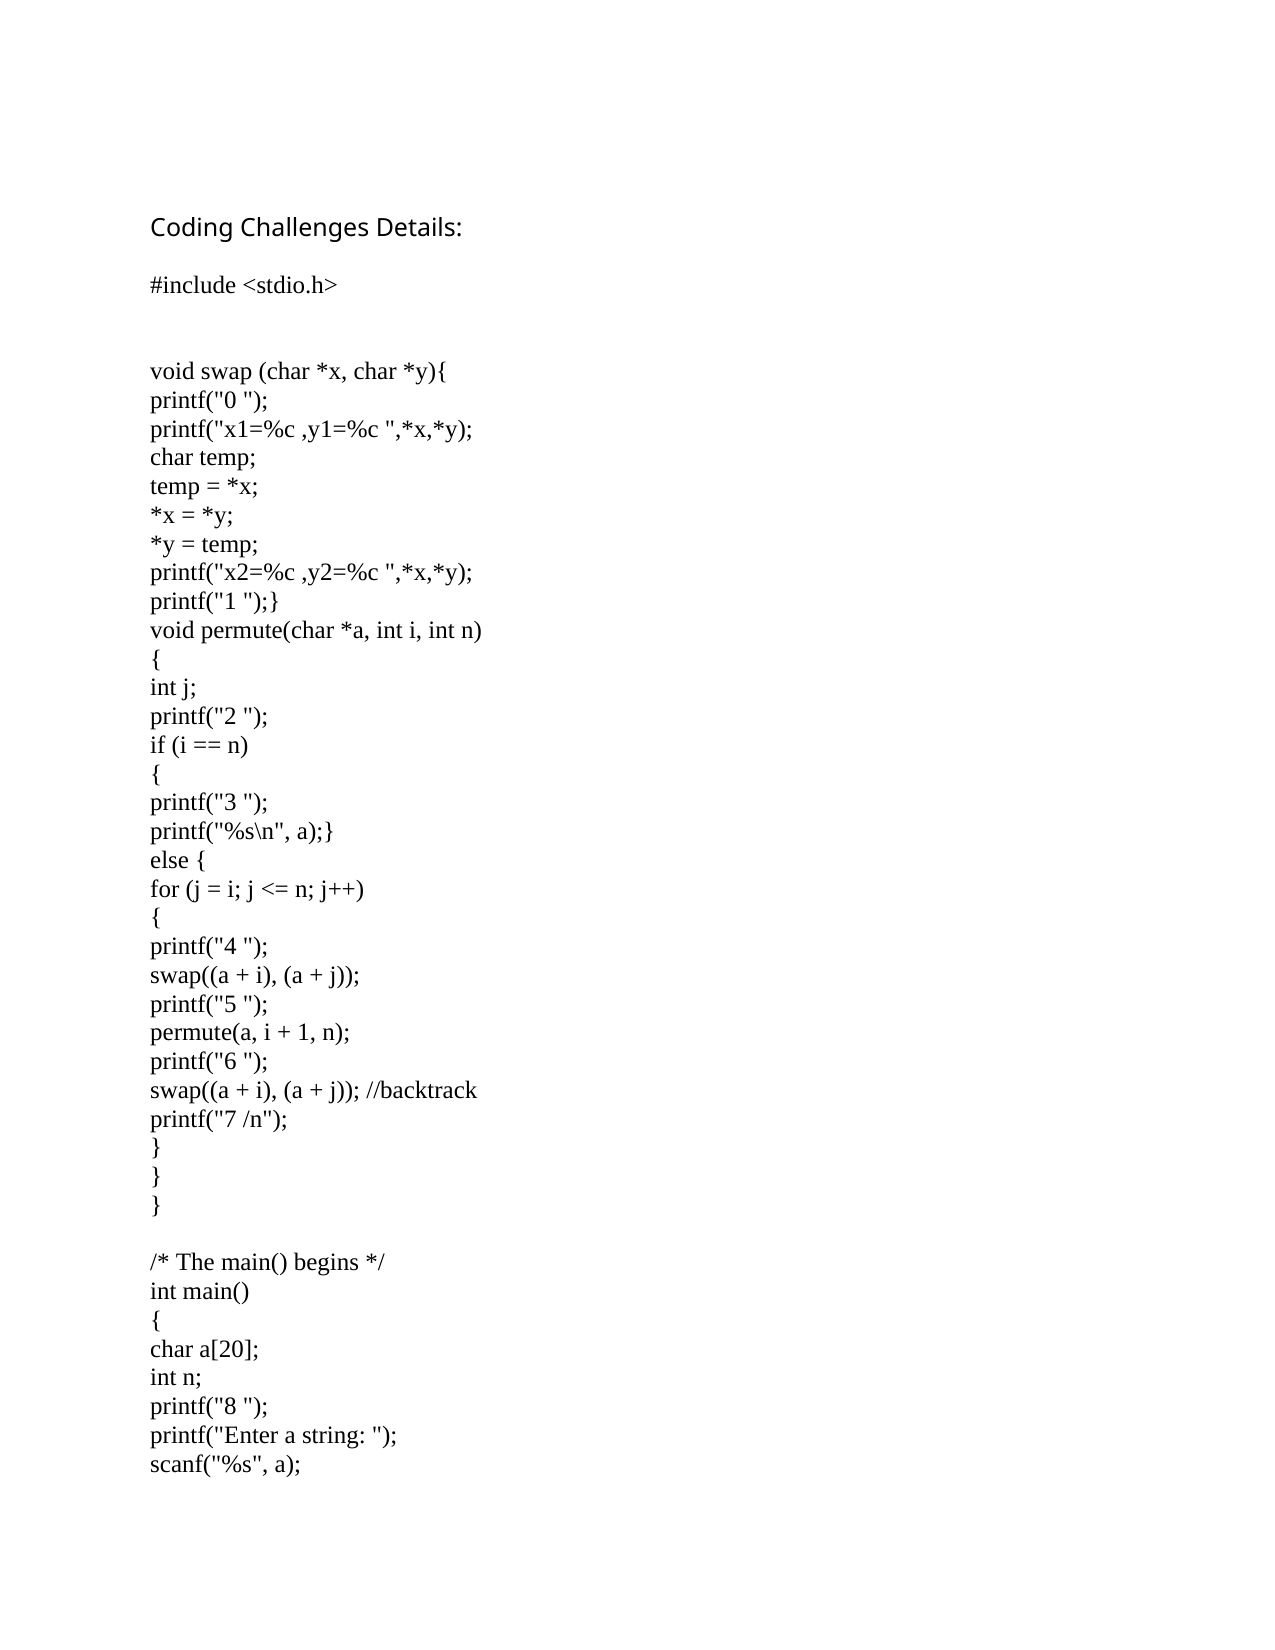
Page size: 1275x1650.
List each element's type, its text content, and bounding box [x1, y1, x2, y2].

text /* The main() begins */ [150, 1247, 1125, 1276]
text { [150, 1305, 1125, 1334]
text Coding Challenges Details: [150, 210, 1125, 244]
text swap((a + i), (a + j)); //backtrack [150, 1075, 1125, 1104]
text { [150, 902, 1125, 931]
text void swap (char *x, char *y){ [150, 356, 1125, 385]
text printf("6 "); [150, 1046, 1125, 1075]
text char a[20]; [150, 1334, 1125, 1362]
text void permute(char *a, int i, int n) [150, 615, 1125, 644]
text } [150, 1161, 1125, 1190]
text else { [150, 845, 1125, 874]
text printf("x2=%c ,y2=%c ",*x,*y); [150, 557, 1125, 586]
text swap((a + i), (a + j)); [150, 960, 1125, 989]
text printf("4 "); [150, 931, 1125, 960]
text int main() [150, 1276, 1125, 1305]
text { [150, 759, 1125, 787]
text if (i == n) [150, 730, 1125, 759]
text } [150, 1132, 1125, 1161]
text *x = *y; [150, 500, 1125, 529]
text printf("3 "); [150, 787, 1125, 816]
text printf("5 "); [150, 989, 1125, 1017]
text printf("Enter a string: "); [150, 1420, 1125, 1449]
text printf("x1=%c ,y1=%c ",*x,*y); [150, 414, 1125, 442]
text permute(a, i + 1, n); [150, 1017, 1125, 1046]
text for (j = i; j <= n; j++) [150, 874, 1125, 902]
text printf("8 "); [150, 1391, 1125, 1420]
text } [150, 1190, 1125, 1219]
text printf("%s\n", a);} [150, 816, 1125, 845]
text printf("2 "); [150, 701, 1125, 730]
text printf("1 ");} [150, 586, 1125, 615]
text #include <stdio.h> [150, 270, 1125, 299]
text temp = *x; [150, 471, 1125, 500]
text int j; [150, 672, 1125, 701]
text scanf("%s", a); [150, 1449, 1125, 1477]
text { [150, 644, 1125, 672]
text *y = temp; [150, 529, 1125, 557]
text int n; [150, 1362, 1125, 1391]
text printf("0 "); [150, 385, 1125, 414]
text char temp; [150, 442, 1125, 471]
text printf("7 /n"); [150, 1104, 1125, 1132]
